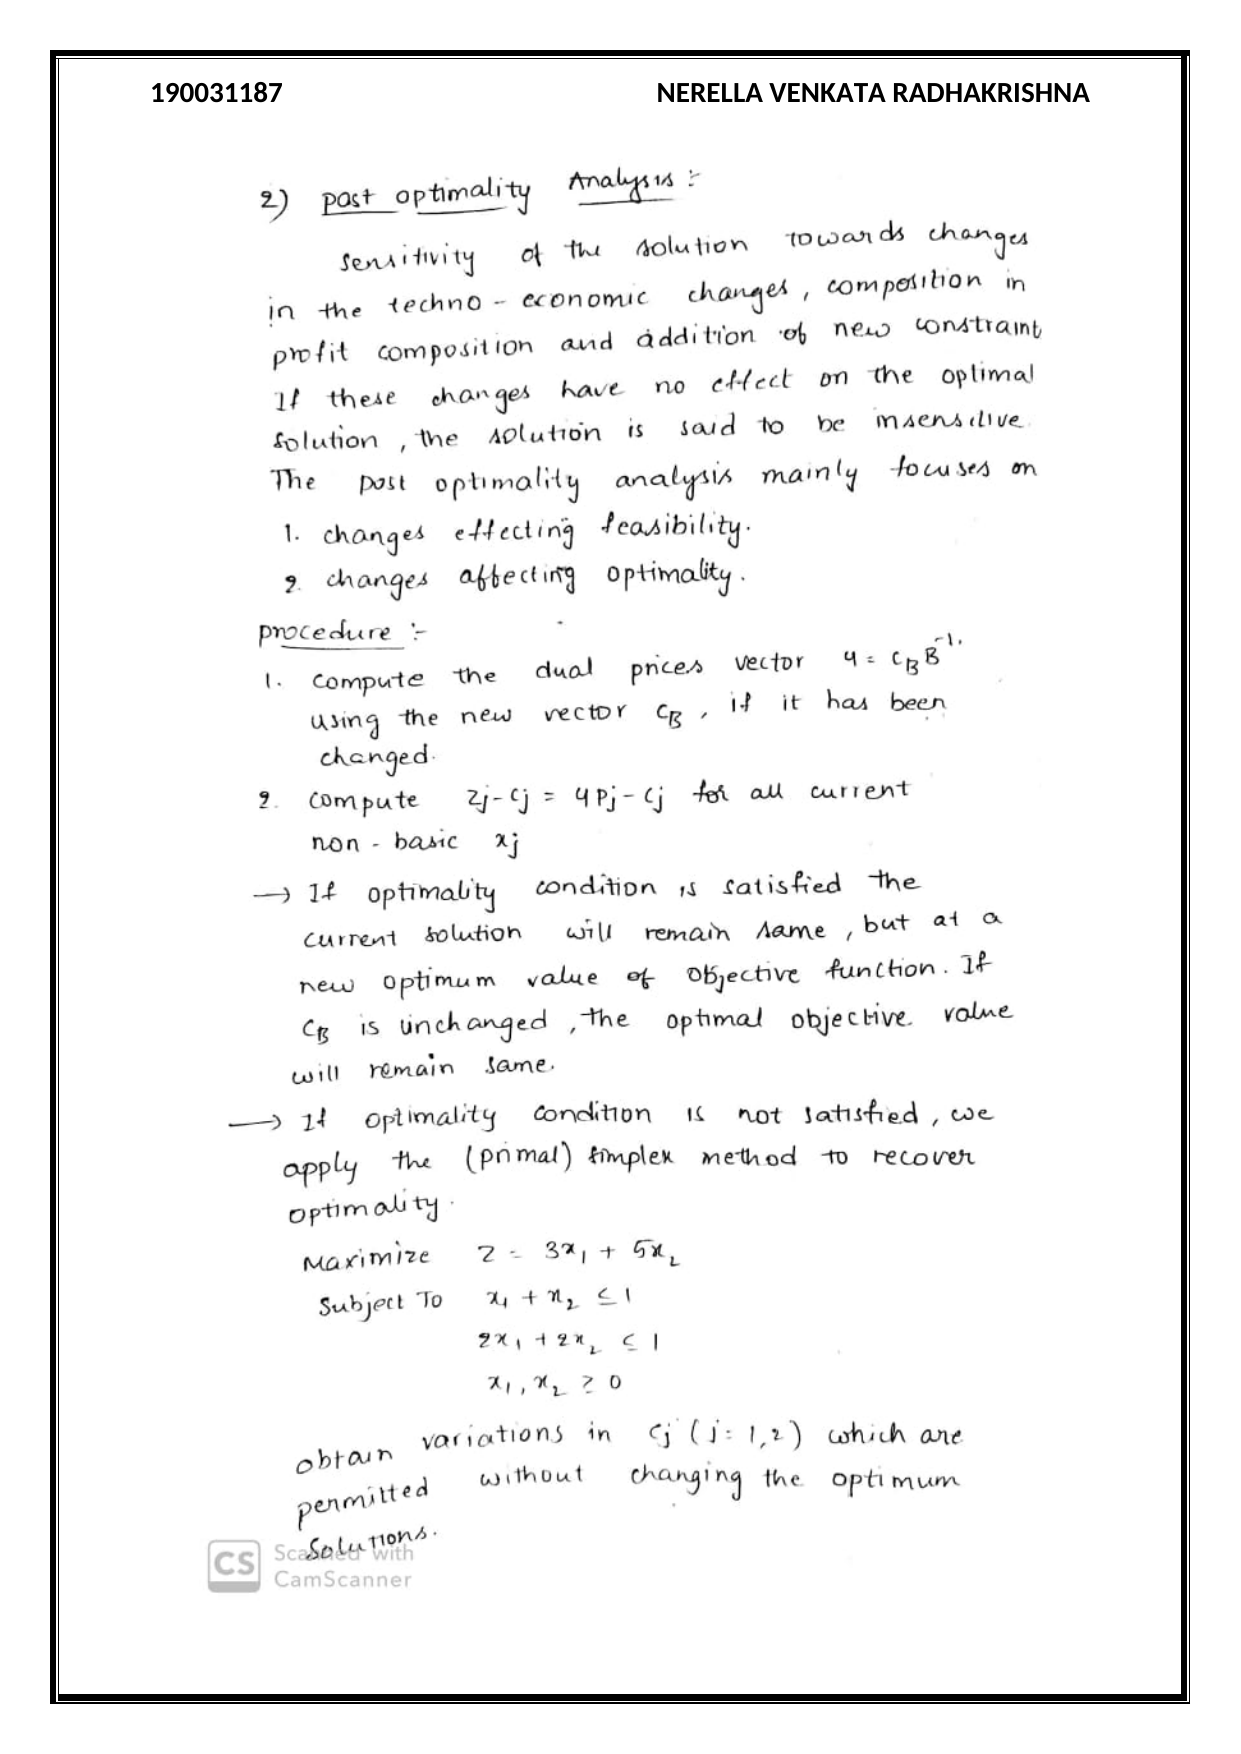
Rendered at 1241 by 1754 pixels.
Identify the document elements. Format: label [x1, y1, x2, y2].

picture [198, 150, 1042, 1603]
